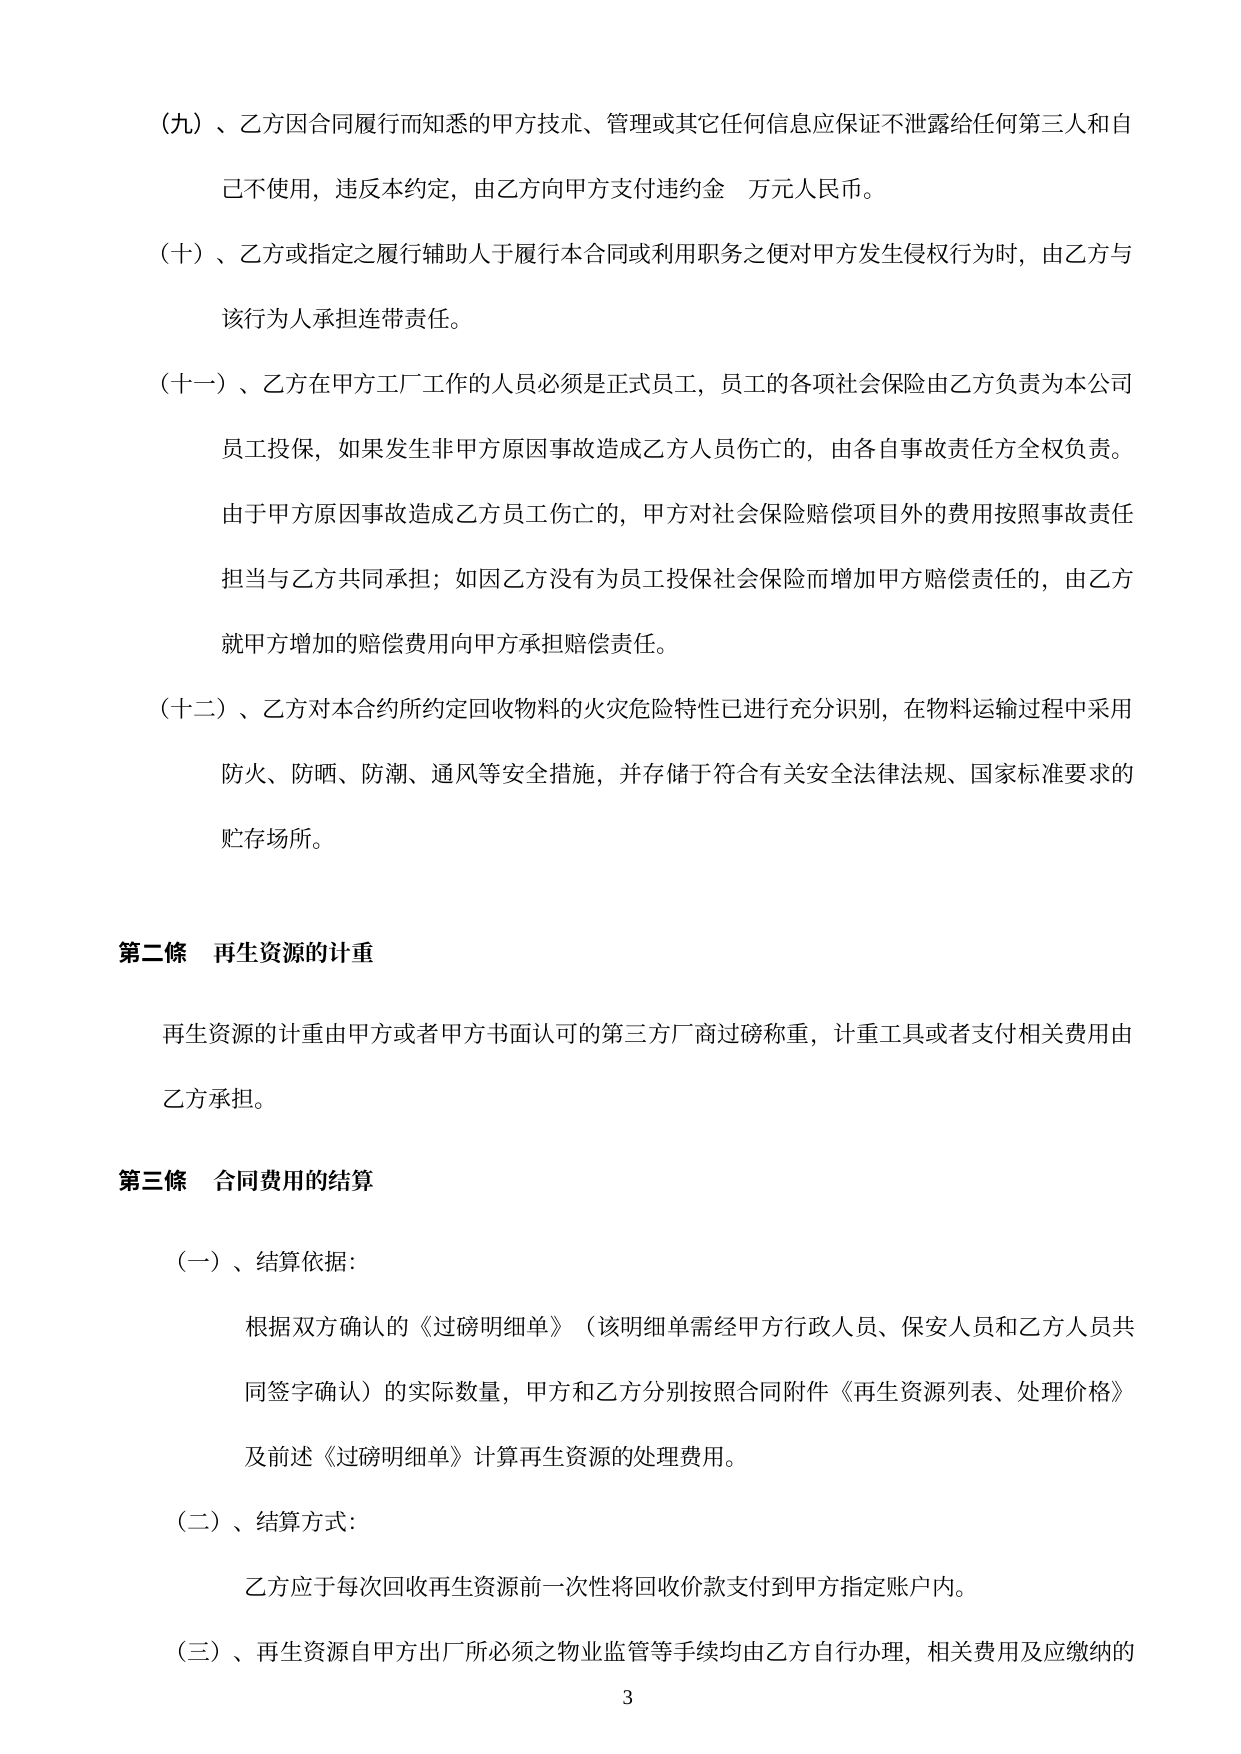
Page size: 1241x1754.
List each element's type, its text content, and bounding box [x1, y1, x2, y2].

text （二）、结算方式： [118, 1488, 1137, 1553]
text （九）、乙方因合同履行而知悉的甲方技朮、管理或其它任何信息应保证不泄露给任何第三人和自己不使用，违反本约定，由乙方向甲方支付违约金 万元人民币。 [147, 91, 1137, 221]
list 合同费用的结算 [118, 1147, 1137, 1212]
list 再生资源的计重 [118, 919, 1137, 984]
text 再生资源的计重由甲方或者甲方书面认可的第三方厂商过磅称重，计重工具或者支付相关费用由乙方承担。 [162, 1001, 1137, 1131]
text 乙方应于每次回收再生资源前一次性将回收价款支付到甲方指定账户内。 [222, 1553, 1137, 1618]
text （十）、乙方或指定之履行辅助人于履行本合同或利用职务之便对甲方发生侵权行为时，由乙方与该行为人承担连带责任。 [147, 221, 1137, 351]
text （十二）、乙方对本合约所约定回收物料的火灾危险特性已进行充分识别，在物料运输过程中采用防火、防晒、防潮、通风等安全措施，并存储于符合有关安全法律法规、国家标准要求的贮存场所。 [147, 676, 1137, 871]
text （十一）、乙方在甲方工厂工作的人员必须是正式员工，员工的各项社会保险由乙方负责为本公司员工投保，如果发生非甲方原因事故造成乙方人员伤亡的，由各自事故责任方全权负责。由于甲方原因事故造成乙方员工伤亡的，甲方对社会保险赔偿项目外的费用按照事故责任担当与乙方共同承担；如因乙方没有为员工投保社会保险而增加甲方赔偿责任的，由乙方就甲方增加的赔偿费用向甲方承担赔偿责任。 [147, 351, 1137, 676]
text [164, 1618, 1137, 1683]
text 根据双方确认的《过磅明细单》（该明细单需经甲方行政人员、保安人员和乙方人员共同签字确认）的实际数量，甲方和乙方分别按照合同附件《再生资源列表、处理价格》及前述《过磅明细单》计算再生资源的处理费用。 [244, 1293, 1137, 1488]
text （一）、结算依据： [118, 1228, 1137, 1293]
